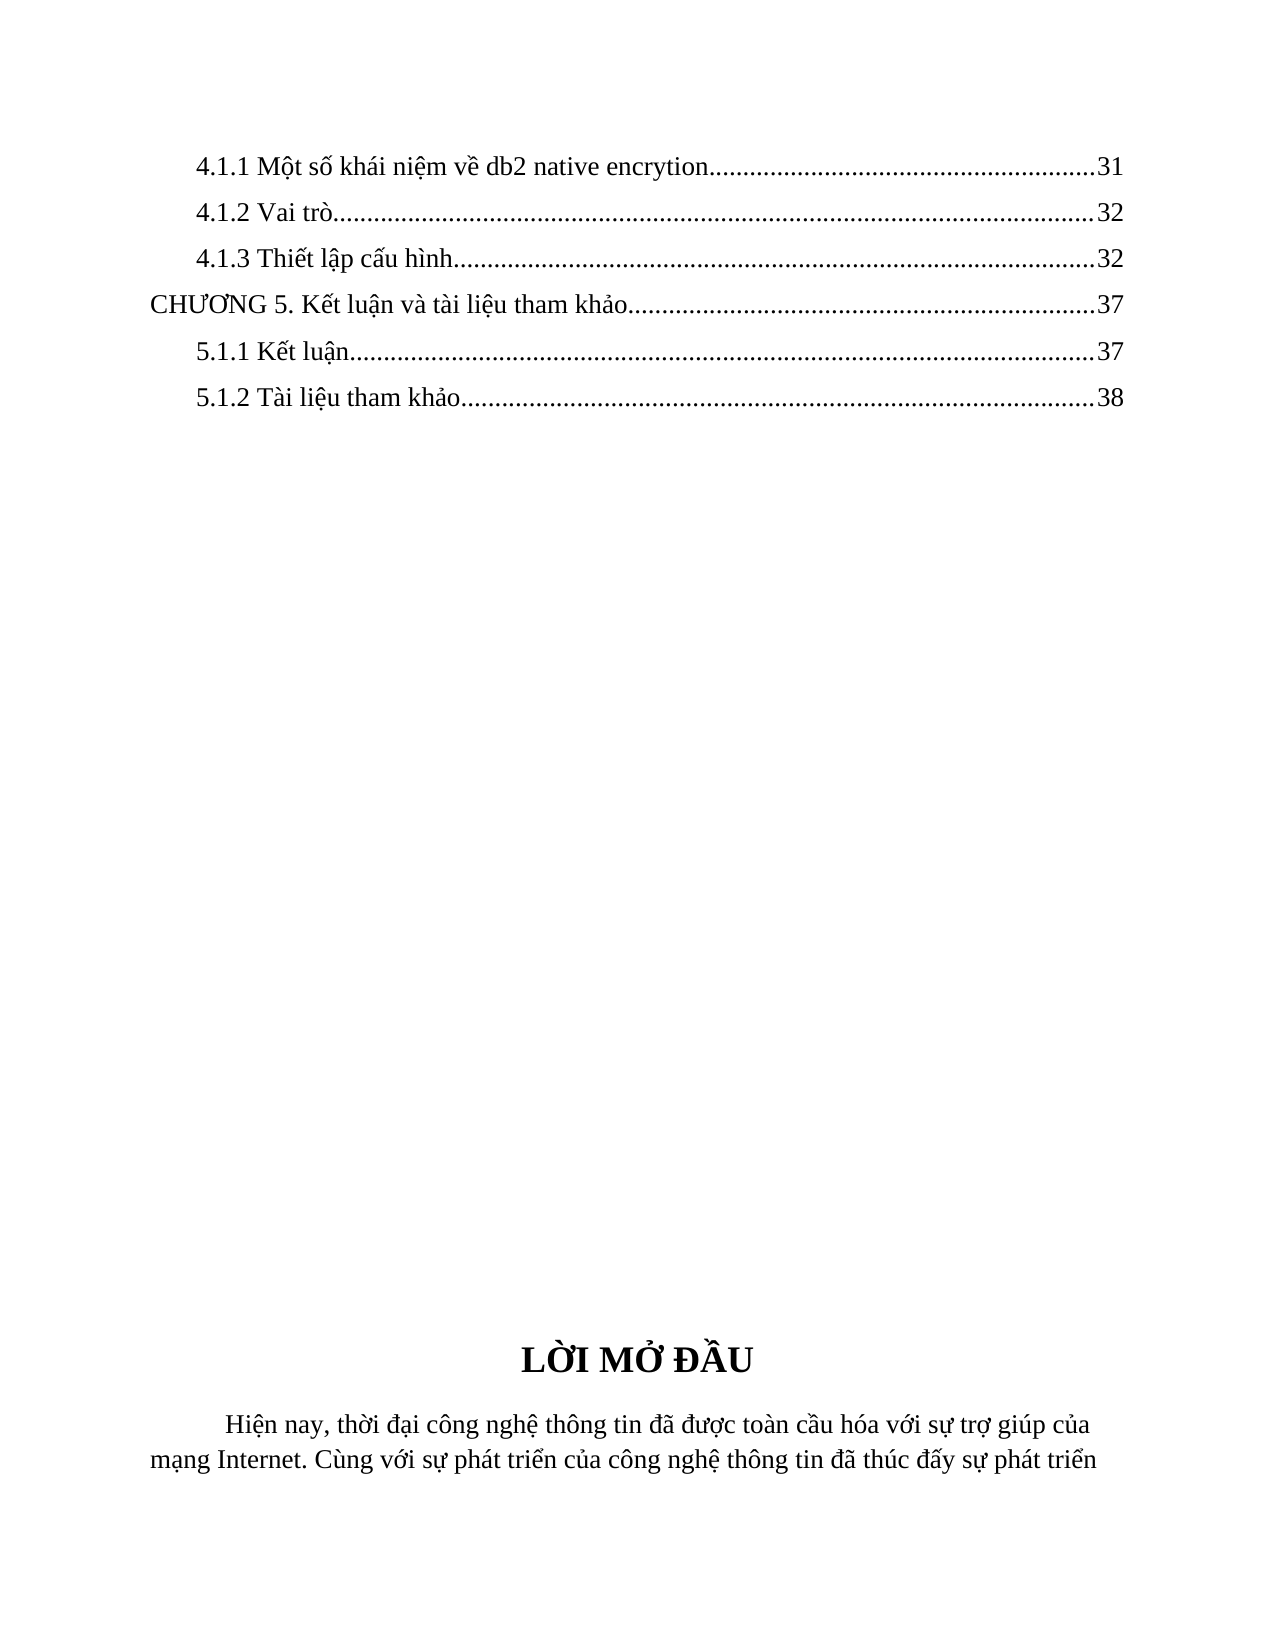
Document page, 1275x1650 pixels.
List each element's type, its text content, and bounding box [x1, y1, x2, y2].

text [150, 1408, 1125, 1475]
subtitle LỜI MỞ ĐẦU [150, 1337, 1125, 1381]
